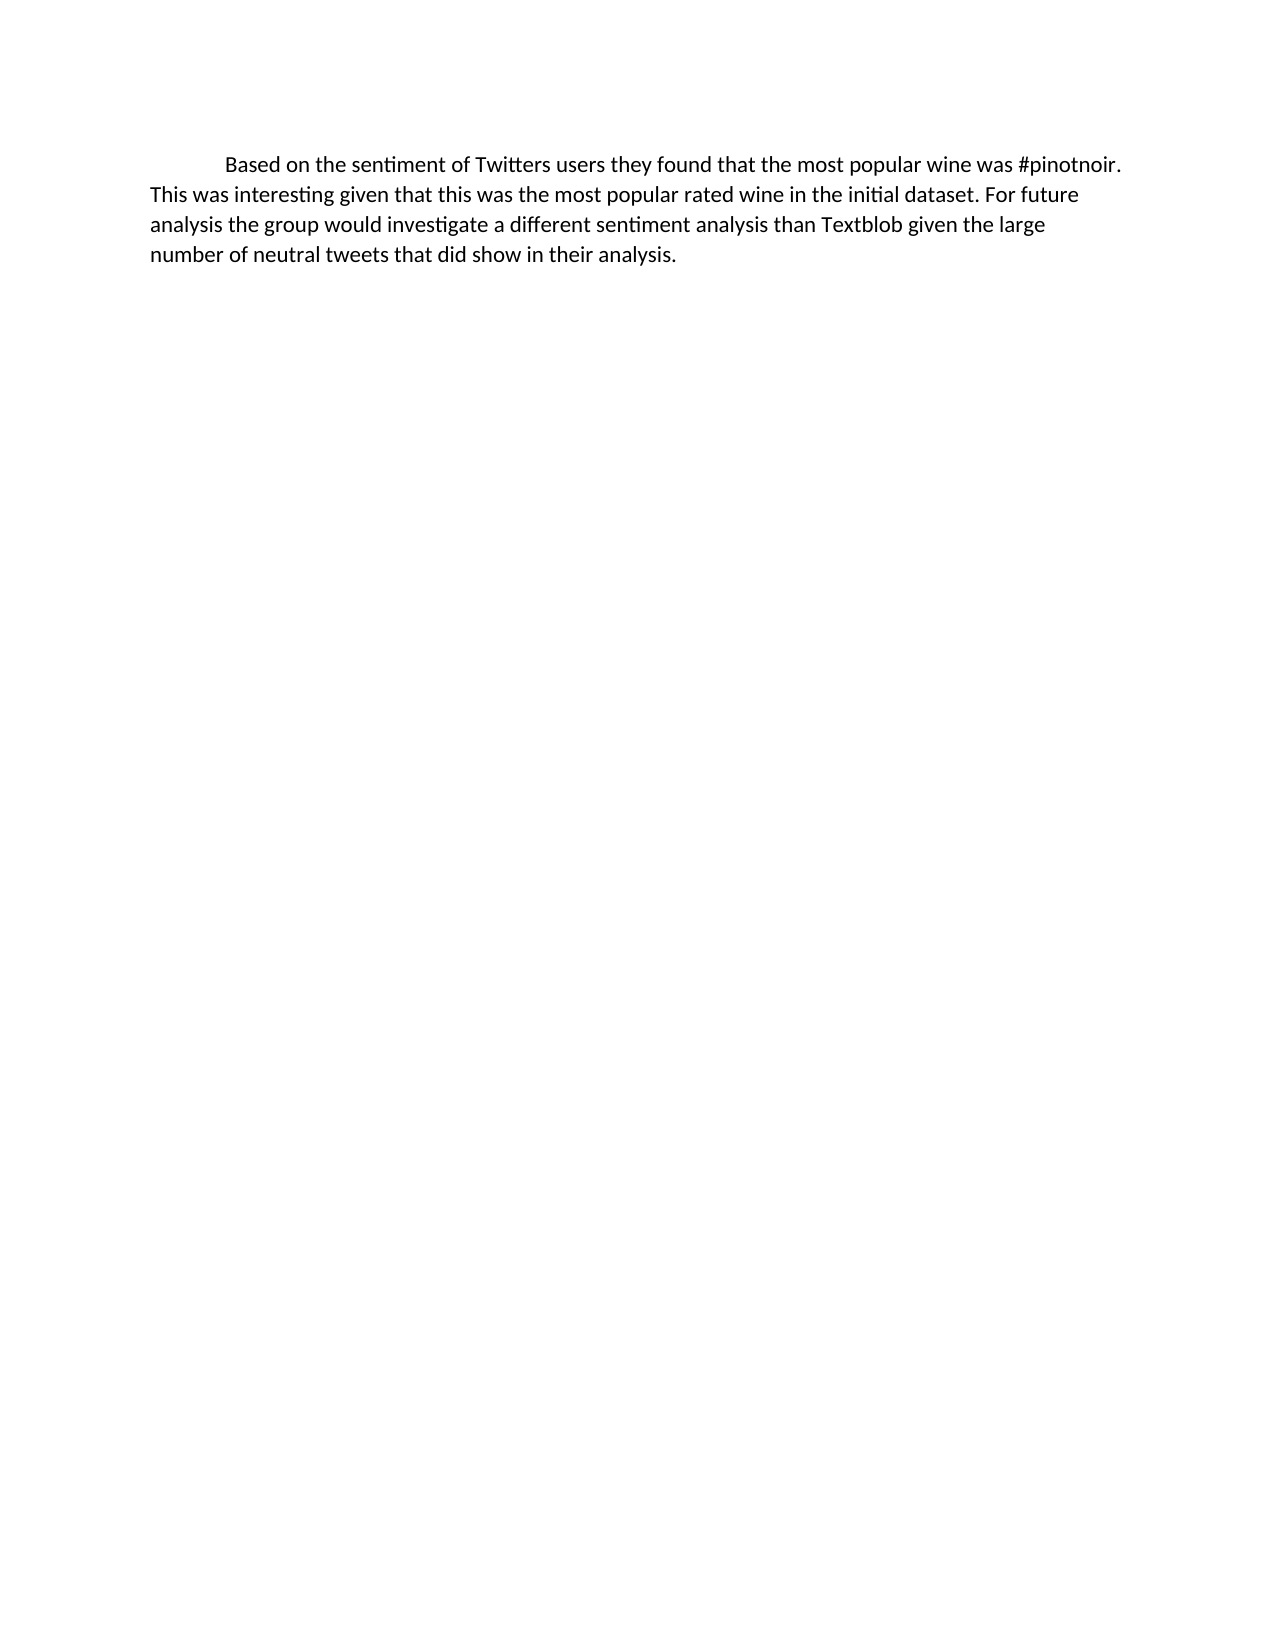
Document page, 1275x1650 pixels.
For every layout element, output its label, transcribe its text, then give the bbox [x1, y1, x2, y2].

text Based on the sentiment of Twitters users they found that the most popular wine was #pinotnoir. This was interesting given that this was the most popular rated wine in the initial dataset. For future analysis the group would investigate a different sentiment analysis than Textblob given the large number of neutral tweets that did show in their analysis. [150, 150, 1125, 268]
